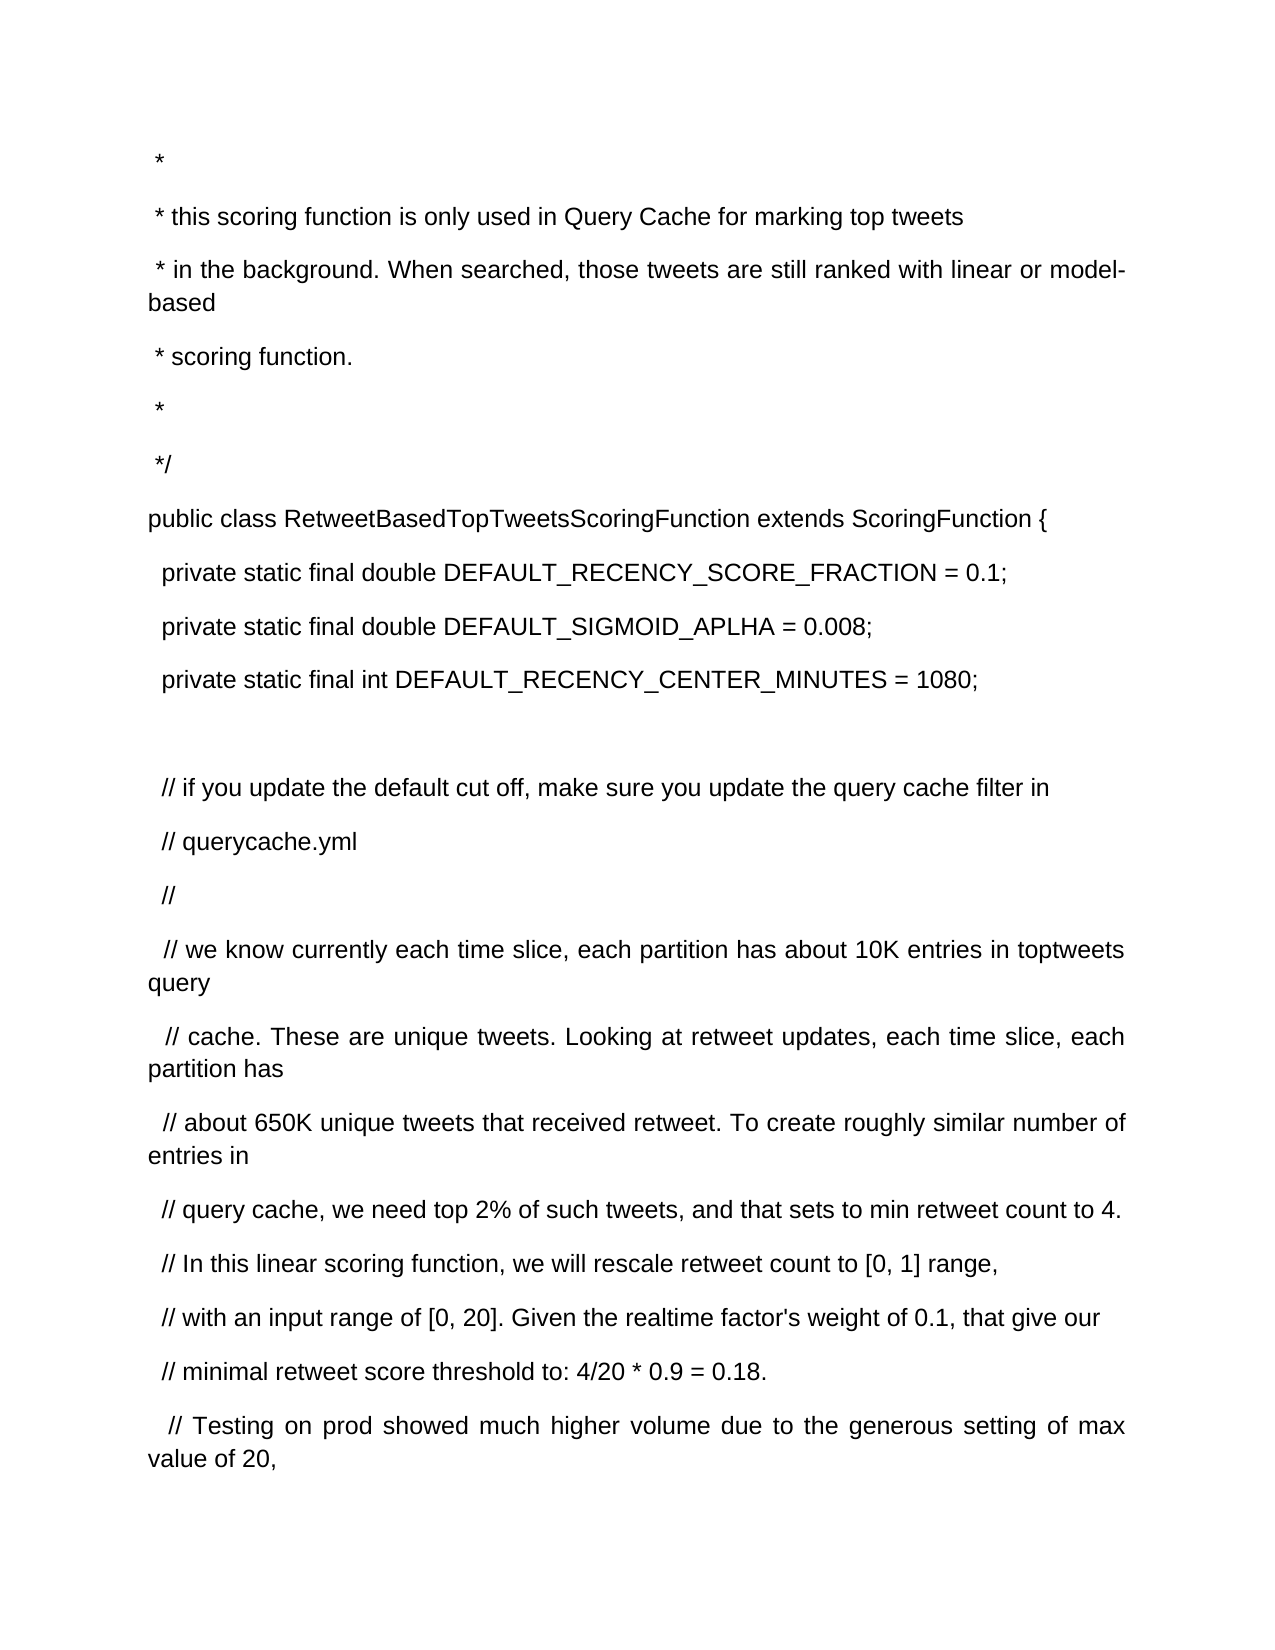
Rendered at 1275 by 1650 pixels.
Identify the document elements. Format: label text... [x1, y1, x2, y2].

text // querycache.yml [148, 827, 1127, 856]
text private static final double DEFAULT_RECENCY_SCORE_FRACTION = 0.1; [148, 558, 1127, 586]
text * this scoring function is only used in Query Cache for marking top tweets [148, 201, 1127, 230]
text // Testing on prod showed much higher volume due to the generous setting of max value of 20, [148, 1411, 1127, 1472]
text // [148, 881, 1127, 909]
text // minimal retweet score threshold to: 4/20 * 0.9 = 0.18. [148, 1357, 1127, 1386]
text * scoring function. [148, 342, 1127, 371]
text // with an input range of [0, 20]. Given the realtime factor's weight of 0.1, that give our [148, 1303, 1127, 1332]
text * [148, 148, 1127, 176]
text // query cache, we need top 2% of such tweets, and that sets to min retweet count to 4. [148, 1195, 1127, 1224]
text // cache. These are unique tweets. Looking at retweet updates, each time slice, each partition has [148, 1021, 1127, 1083]
text public class RetweetBasedTopTweetsScoringFunction extends ScoringFunction { [148, 504, 1127, 532]
text // about 650K unique tweets that received retweet. To create roughly similar number of entries in [148, 1108, 1127, 1170]
text // In this linear scoring function, we will rescale retweet count to [0, 1] range, [148, 1249, 1127, 1278]
text private static final double DEFAULT_SIGMOID_APLHA = 0.008; [148, 611, 1127, 640]
text // we know currently each time slice, each partition has about 10K entries in toptweets query [148, 934, 1127, 996]
text */ [148, 450, 1127, 479]
text private static final int DEFAULT_RECENCY_CENTER_MINUTES = 1080; [148, 665, 1127, 694]
text * [148, 396, 1127, 425]
text // if you update the default cut off, make sure you update the query cache filter in [148, 773, 1127, 802]
text * in the background. When searched, those tweets are still ranked with linear or model-based [148, 255, 1127, 317]
